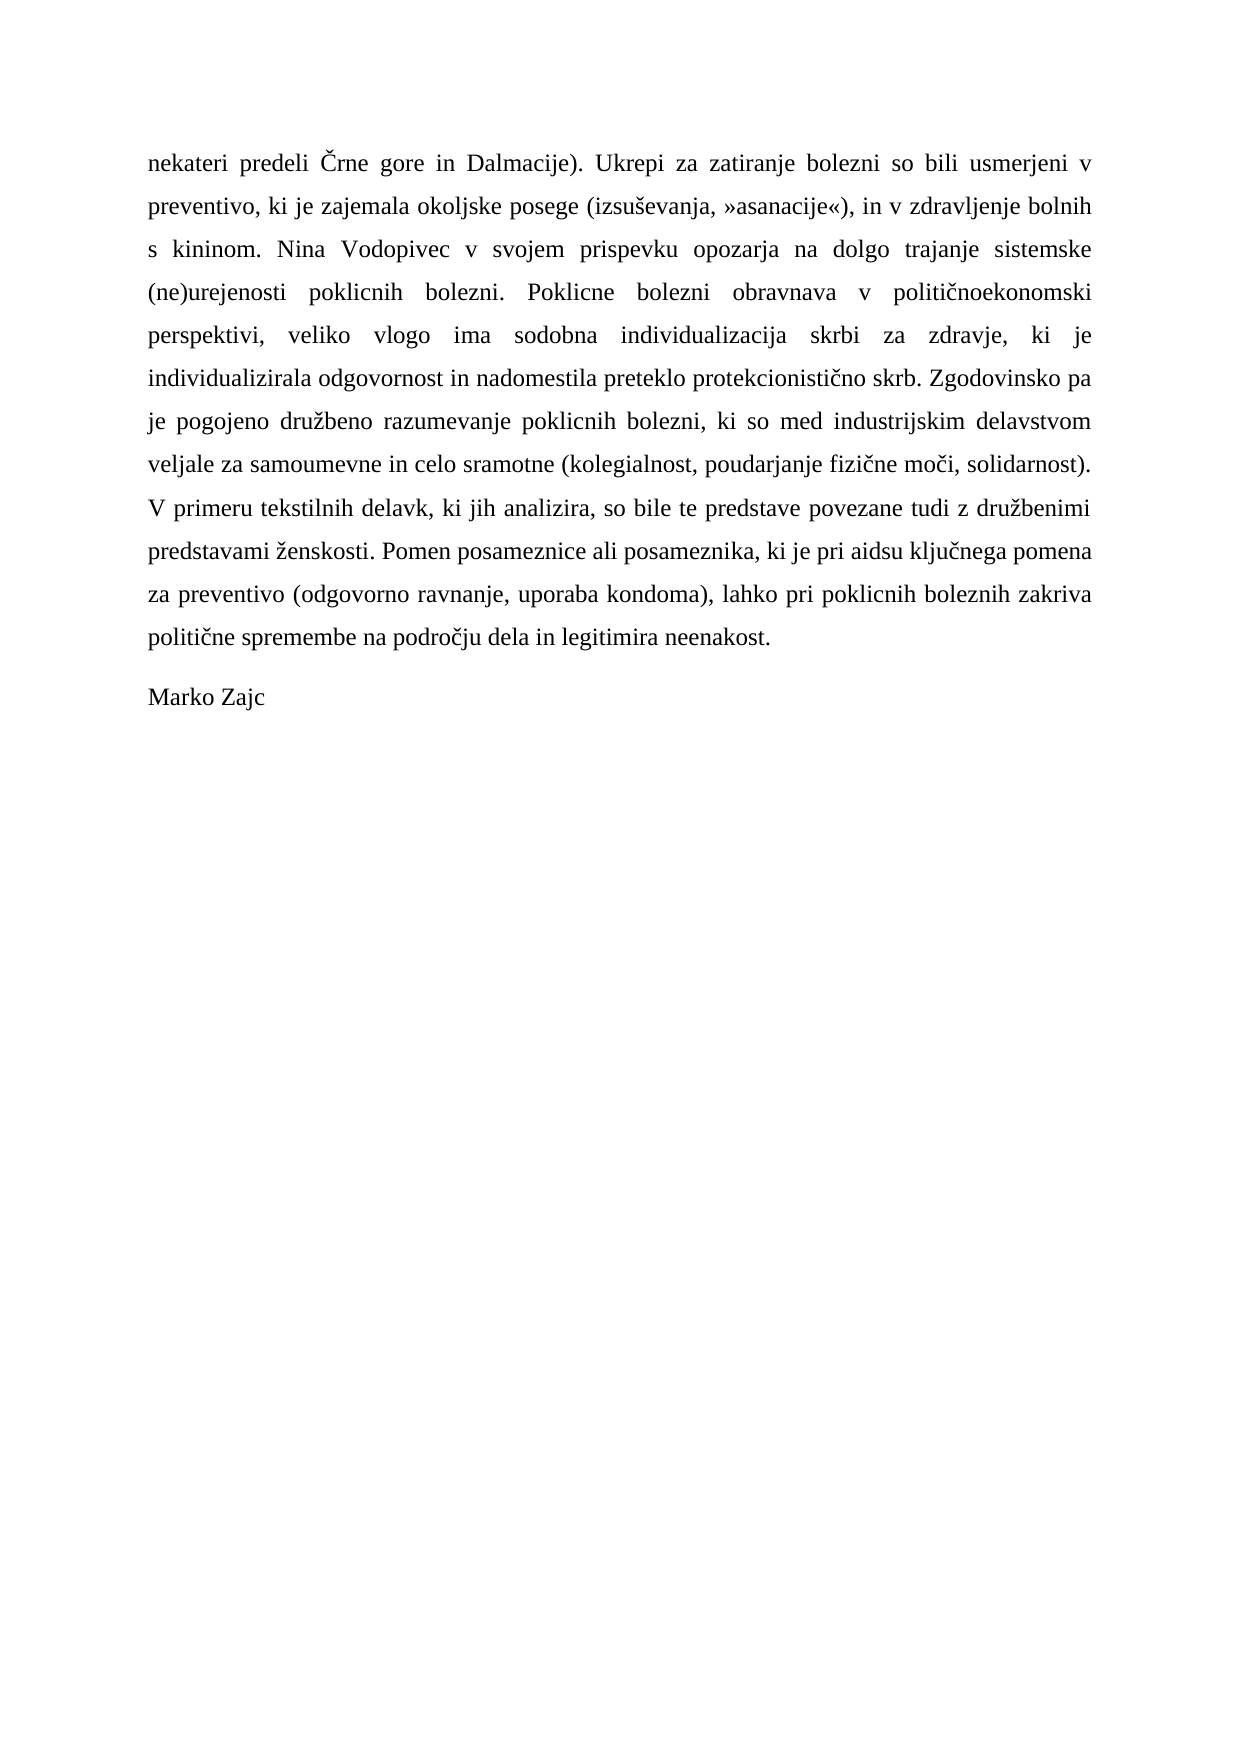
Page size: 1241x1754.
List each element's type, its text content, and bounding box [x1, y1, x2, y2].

text Marko Zajc [148, 682, 1093, 711]
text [148, 148, 1093, 651]
